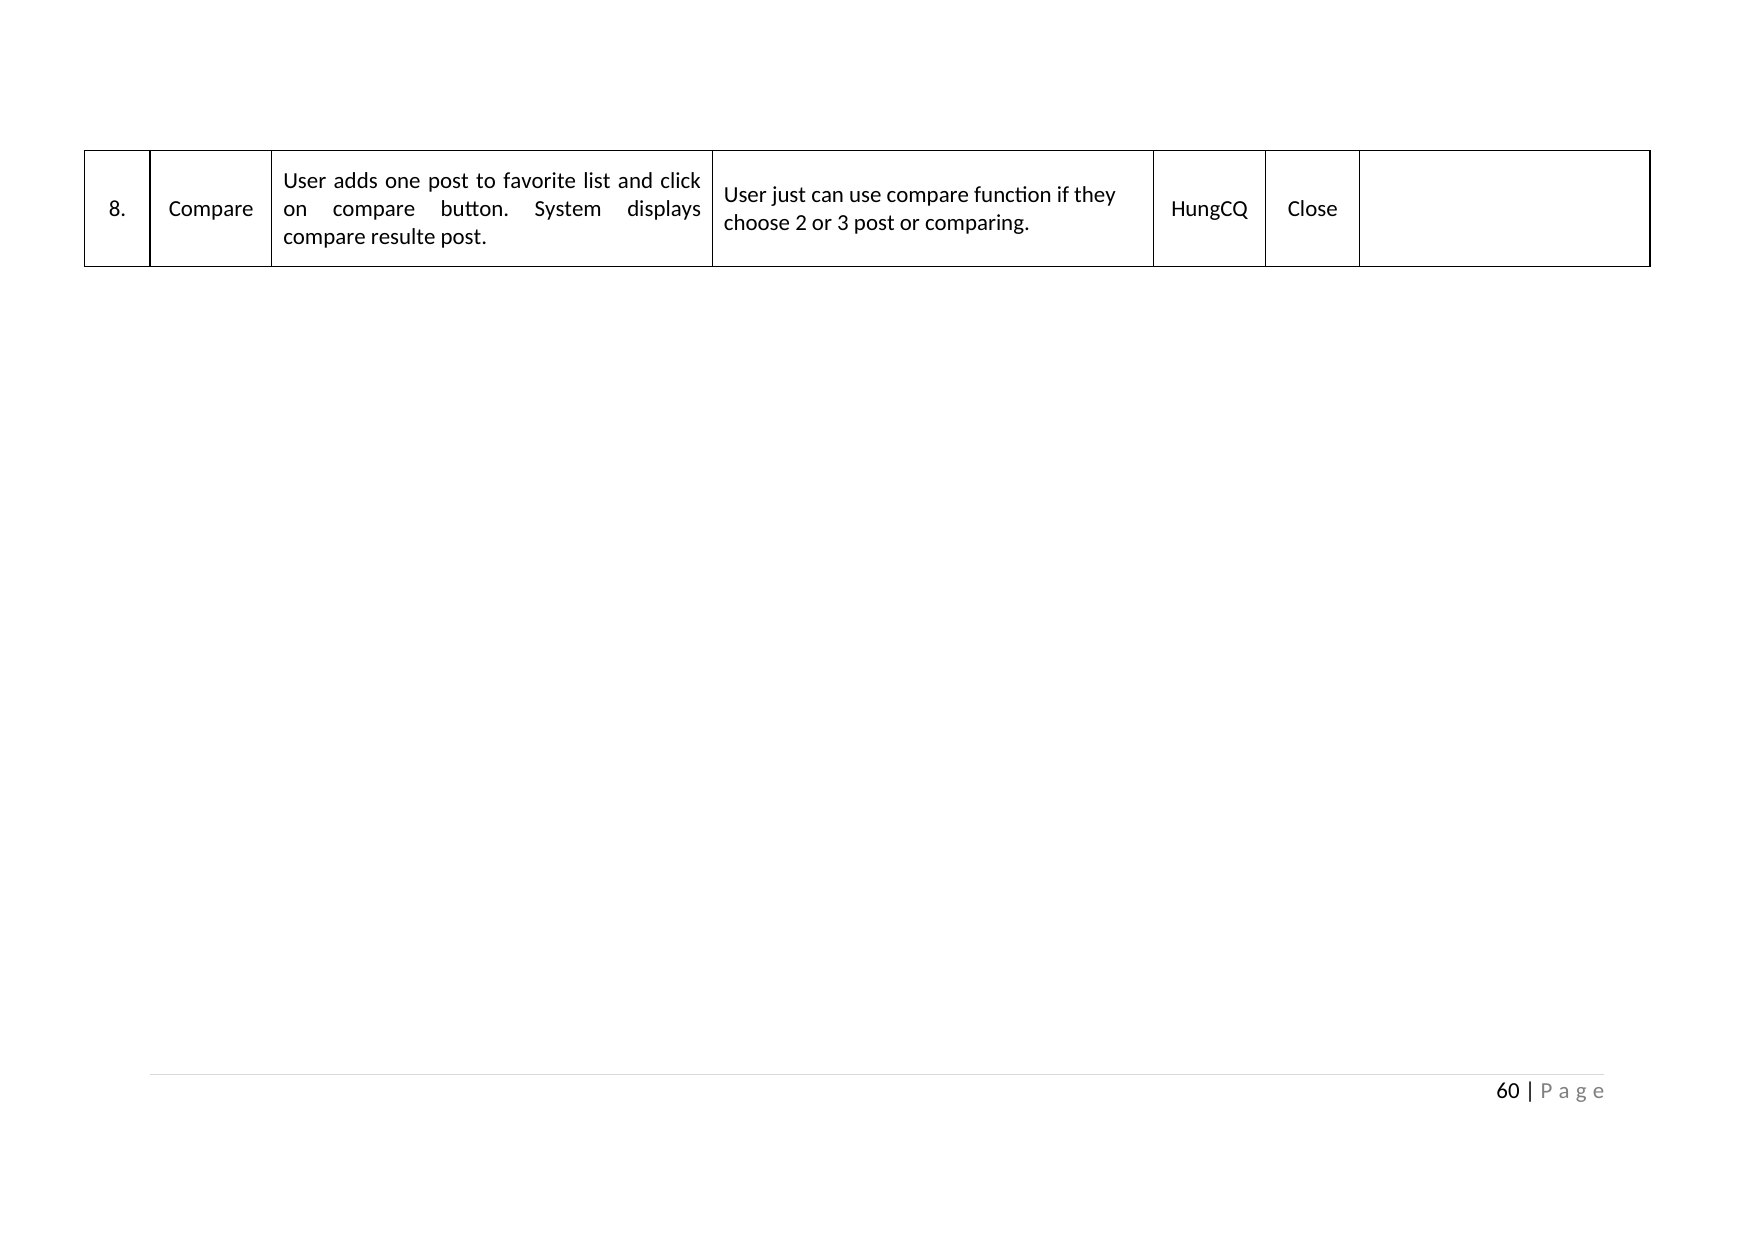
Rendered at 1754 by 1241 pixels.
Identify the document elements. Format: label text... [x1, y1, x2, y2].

table_cell Close [1266, 151, 1359, 266]
table_cell User adds one post to favorite list and click on compare button. System displays compare resulte post. [272, 151, 712, 266]
table_cell Compare [151, 151, 271, 266]
table_cell User just can use compare function if they choose 2 or 3 post or comparing. [713, 151, 1153, 266]
table_cell [1360, 151, 1649, 266]
table_cell HungCQ [1154, 151, 1265, 266]
table_cell 8. [85, 151, 149, 266]
